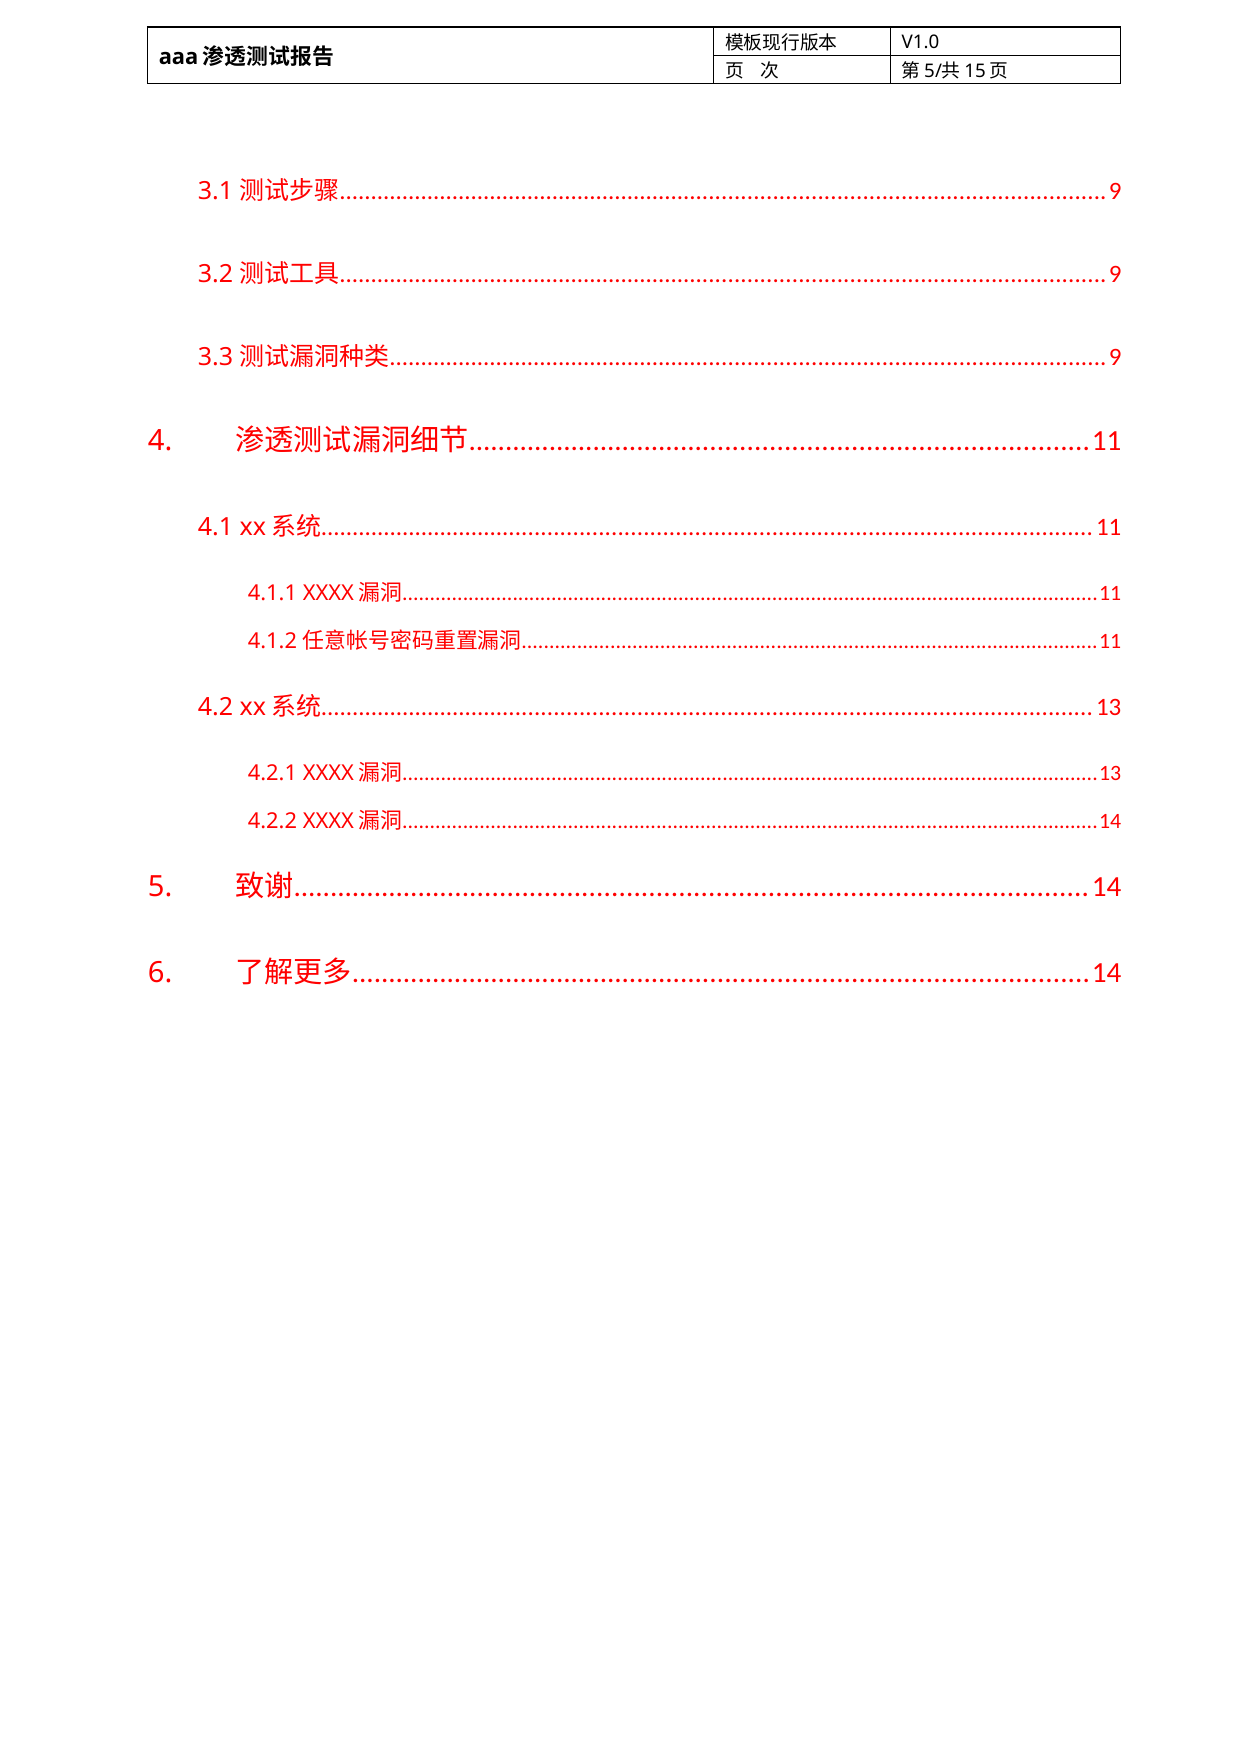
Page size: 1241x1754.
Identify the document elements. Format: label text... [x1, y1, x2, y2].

text 3.3 测试漏洞种类 9 [198, 322, 1122, 387]
text 3.1 测试步骤 9 [198, 156, 1122, 221]
text 4. 渗透测试漏洞细节 11 [148, 406, 1122, 471]
text 4.1 xx系统 11 [198, 492, 1122, 557]
text 4.2.2 XXXX漏洞 14 [248, 803, 1122, 836]
text 4.2 xx系统 13 [198, 672, 1122, 737]
text 4.2.1 XXXX漏洞 13 [248, 755, 1122, 787]
text 3.2 测试工具 9 [198, 239, 1122, 304]
text 4.1.2 任意帐号密码重置漏洞 11 [248, 623, 1122, 656]
text 5. 致谢 14 [148, 851, 1122, 916]
text 6. 了解更多 14 [148, 937, 1122, 1002]
text 4.1.1 XXXX漏洞 11 [248, 575, 1122, 607]
